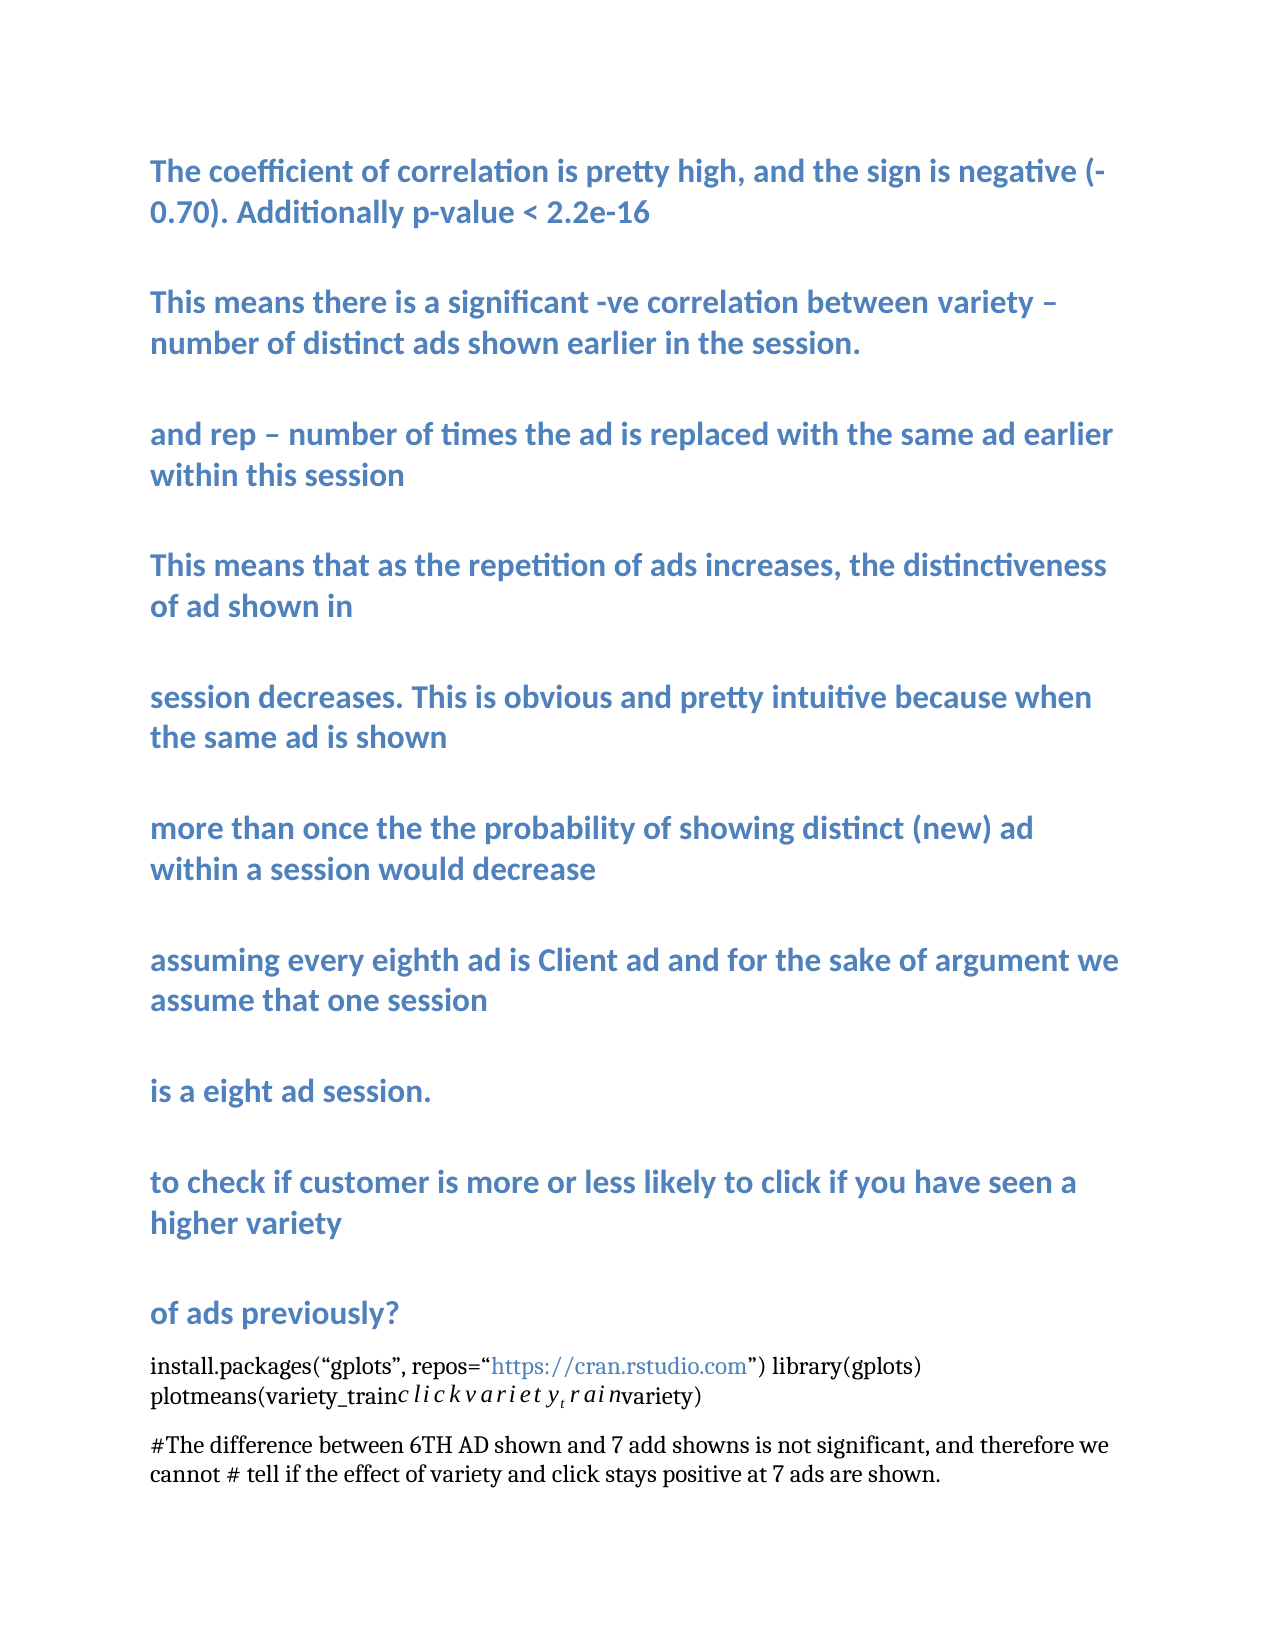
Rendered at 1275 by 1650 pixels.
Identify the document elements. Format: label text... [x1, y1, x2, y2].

subtitle is a eight ad session. [150, 1070, 1125, 1111]
text #The difference between 6TH AD shown and 7 add showns is not significant, and therefore we cannot # tell if the effect of variety and click stays positive at 7 ads are shown. [150, 1431, 1125, 1488]
subtitle more than once the the probability of showing distinct (new) ad within a session would decrease [150, 807, 1125, 889]
text install.packages(“gplots”, repos=“https://cran.rstudio.com”) library(gplots) plotmeans(variety_trainvariety) [150, 1352, 1125, 1412]
subtitle This means there is a significant -ve correlation between variety – number of distinct ads shown earlier in the session. [150, 281, 1125, 363]
subtitle and rep – number of times the ad is replaced with the same ad earlier within this session [150, 413, 1125, 494]
subtitle The coefficient of correlation is pretty high, and the sign is negative (-0.70). Additionally p-value < 2.2e-16 [150, 150, 1125, 231]
subtitle to check if customer is more or less likely to click if you have seen a higher variety [150, 1161, 1125, 1242]
subtitle of ads previously? [150, 1292, 1125, 1333]
subtitle This means that as the repetition of ads increases, the distinctiveness of ad shown in [150, 544, 1125, 626]
subtitle assuming every eighth ad is Client ad and for the sake of argument we assume that one session [150, 939, 1125, 1020]
subtitle session decreases. This is obvious and pretty intuitive because when the same ad is shown [150, 676, 1125, 757]
